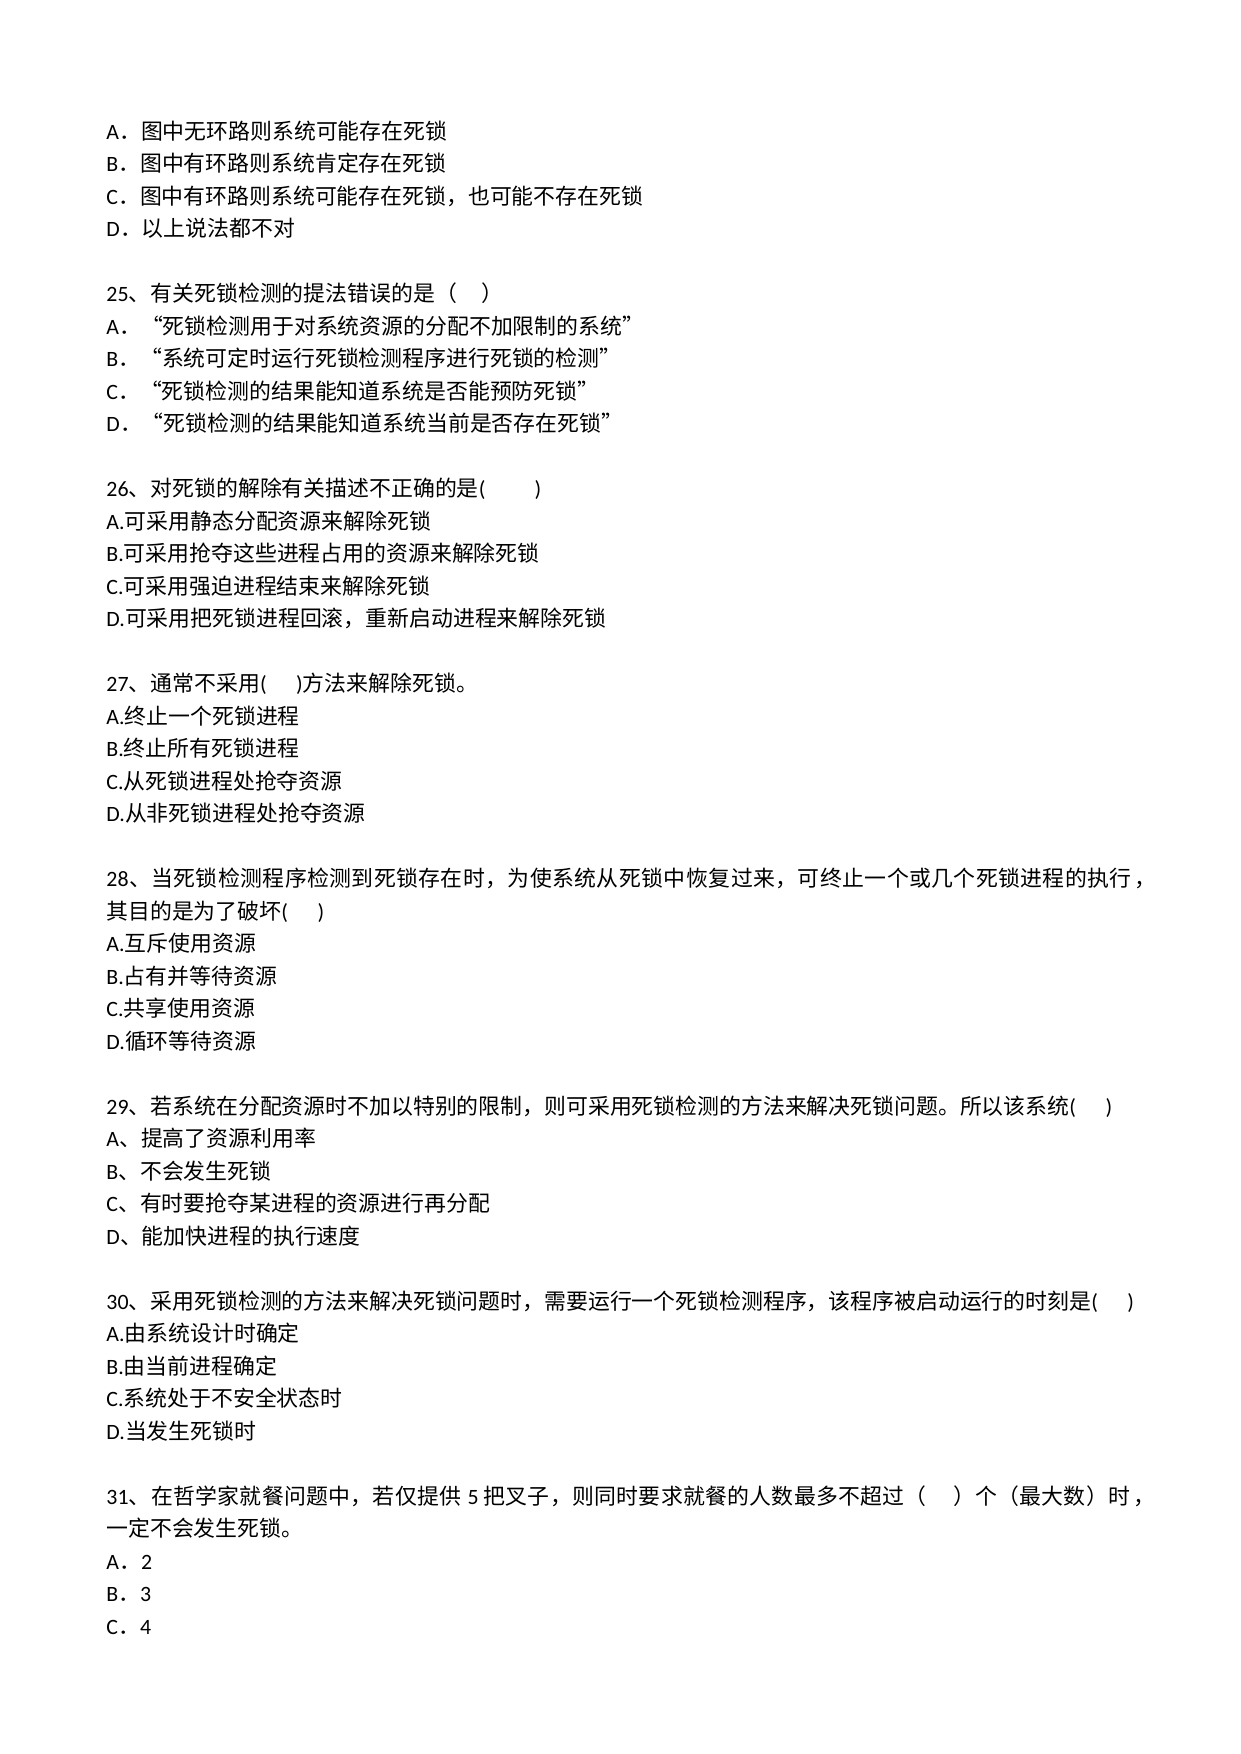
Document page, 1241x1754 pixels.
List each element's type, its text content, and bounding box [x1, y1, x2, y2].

text A．2 [106, 1543, 1134, 1576]
text A.可采用静态分配资源来解除死锁 [106, 503, 1134, 536]
text C.可采用强迫进程结束来解除死锁 [106, 568, 1134, 601]
text D．以上说法都不对 [106, 211, 1134, 243]
text 30、采用死锁检测的方法来解决死锁问题时，需要运行一个死锁检测程序，该程序被启动运行的时刻是( ) [106, 1283, 1134, 1316]
text A.互斥使用资源 [106, 926, 1134, 958]
text B．图中有环路则系统肯定存在死锁 [106, 146, 1134, 178]
text A．图中无环路则系统可能存在死锁 [106, 113, 1134, 146]
text D.从非死锁进程处抢夺资源 [106, 796, 1134, 828]
text B、不会发生死锁 [106, 1153, 1134, 1186]
text B．3 [106, 1576, 1134, 1608]
text 27、通常不采用( )方法来解除死锁。 [106, 666, 1134, 698]
text 25、有关死锁检测的提法错误的是（ ） [106, 276, 1134, 308]
text B.占有并等待资源 [106, 958, 1134, 991]
text B.由当前进程确定 [106, 1348, 1134, 1381]
text 31、在哲学家就餐问题中，若仅提供5把叉子，则同时要求就餐的人数最多不超过（ ）个（最大数）时，一定不会发生死锁。 [106, 1478, 1134, 1543]
text C．“死锁检测的结果能知道系统是否能预防死锁” [106, 373, 1134, 406]
text A.终止一个死锁进程 [106, 698, 1134, 731]
text 29、若系统在分配资源时不加以特别的限制，则可采用死锁检测的方法来解决死锁问题。所以该系统( ) [106, 1088, 1134, 1121]
text D.当发生死锁时 [106, 1413, 1134, 1446]
text D.循环等待资源 [106, 1023, 1134, 1056]
text C.系统处于不安全状态时 [106, 1381, 1134, 1413]
text C、有时要抢夺某进程的资源进行再分配 [106, 1186, 1134, 1218]
text C.从死锁进程处抢夺资源 [106, 763, 1134, 796]
text C．图中有环路则系统可能存在死锁，也可能不存在死锁 [106, 178, 1134, 211]
text 26、对死锁的解除有关描述不正确的是( ) [106, 471, 1134, 503]
text C.共享使用资源 [106, 991, 1134, 1023]
text A．“死锁检测用于对系统资源的分配不加限制的系统” [106, 308, 1134, 341]
text D．“死锁检测的结果能知道系统当前是否存在死锁” [106, 406, 1134, 438]
text C．4 [106, 1608, 1134, 1641]
text A、提高了资源利用率 [106, 1121, 1134, 1153]
text D.可采用把死锁进程回滚，重新启动进程来解除死锁 [106, 601, 1134, 633]
text B.可采用抢夺这些进程占用的资源来解除死锁 [106, 536, 1134, 568]
text B．“系统可定时运行死锁检测程序进行死锁的检测” [106, 341, 1134, 373]
text D、能加快进程的执行速度 [106, 1218, 1134, 1251]
text B.终止所有死锁进程 [106, 731, 1134, 763]
text A.由系统设计时确定 [106, 1316, 1134, 1348]
text 28、当死锁检测程序检测到死锁存在时，为使系统从死锁中恢复过来，可终止一个或几个死锁进程的执行，其目的是为了破坏( ) [106, 861, 1134, 926]
